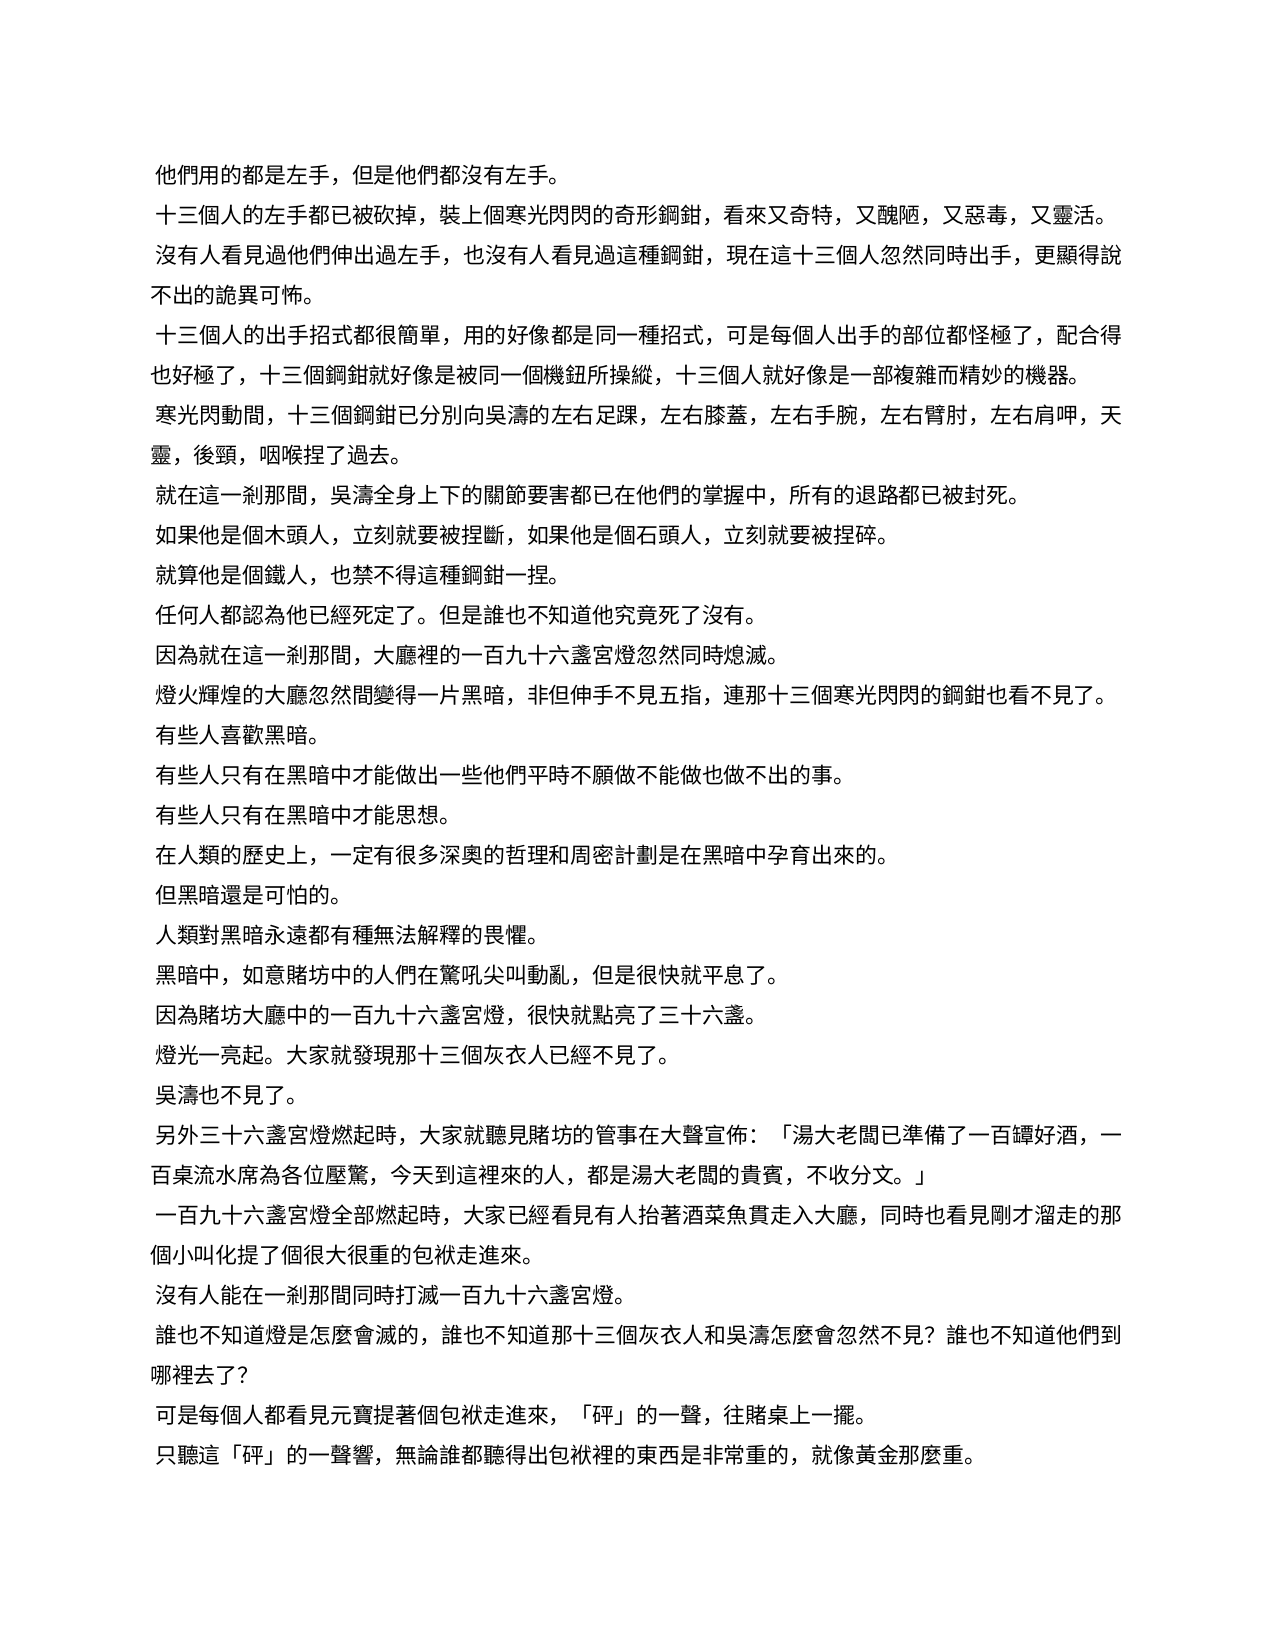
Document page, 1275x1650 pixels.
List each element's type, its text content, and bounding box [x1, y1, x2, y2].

text 就算他是個鐵人，也禁不得這種鋼鉗一捏。 [150, 550, 1125, 590]
text 人類對黑暗永遠都有種無法解釋的畏懼。 [150, 910, 1125, 950]
text 有些人只有在黑暗中才能思想。 [150, 790, 1125, 830]
text 只聽這「砰」的一聲響，無論誰都聽得出包袱裡的東西是非常重的，就像黃金那麼重。 [150, 1430, 1125, 1470]
text 因為賭坊大廳中的一百九十六盞宮燈，很快就點亮了三十六盞。 [150, 990, 1125, 1030]
text 他們用的都是左手，但是他們都沒有左手。 [150, 150, 1125, 190]
text 就在這一剎那間，吳濤全身上下的關節要害都已在他們的掌握中，所有的退路都已被封死。 [150, 470, 1125, 510]
text 有些人喜歡黑暗。 [150, 710, 1125, 750]
text 黑暗中，如意賭坊中的人們在驚吼尖叫動亂，但是很快就平息了。 [150, 950, 1125, 990]
text 在人類的歷史上，一定有很多深奧的哲理和周密計劃是在黑暗中孕育出來的。 [150, 830, 1125, 870]
text 誰也不知道燈是怎麼會滅的，誰也不知道那十三個灰衣人和吳濤怎麼會忽然不見？誰也不知道他們到哪裡去了？ [150, 1310, 1125, 1390]
text 十三個人的左手都已被砍掉，裝上個寒光閃閃的奇形鋼鉗，看來又奇特，又醜陋，又惡毒，又靈活。 [150, 190, 1125, 230]
text 吳濤也不見了。 [150, 1070, 1125, 1110]
text 寒光閃動間，十三個鋼鉗已分別向吳濤的左右足踝，左右膝蓋，左右手腕，左右臂肘，左右肩呷，天靈，後頸，咽喉捏了過去。 [150, 390, 1125, 470]
text 因為就在這一剎那間，大廳裡的一百九十六盞宮燈忽然同時熄滅。 [150, 630, 1125, 670]
text 沒有人看見過他們伸出過左手，也沒有人看見過這種鋼鉗，現在這十三個人忽然同時出手，更顯得說不出的詭異可怖。 [150, 230, 1125, 310]
text 另外三十六盞宮燈燃起時，大家就聽見賭坊的管事在大聲宣佈：「湯大老闆已準備了一百罈好酒，一百桌流水席為各位壓驚，今天到這裡來的人，都是湯大老闆的貴賓，不收分文。」 [150, 1110, 1125, 1190]
text 一百九十六盞宮燈全部燃起時，大家已經看見有人抬著酒菜魚貫走入大廳，同時也看見剛才溜走的那個小叫化提了個很大很重的包袱走進來。 [150, 1190, 1125, 1270]
text 燈光一亮起。大家就發現那十三個灰衣人已經不見了。 [150, 1030, 1125, 1070]
text 有些人只有在黑暗中才能做出一些他們平時不願做不能做也做不出的事。 [150, 750, 1125, 790]
text 可是每個人都看見元寶提著個包袱走進來，「砰」的一聲，往賭桌上一擺。 [150, 1390, 1125, 1430]
text 燈火輝煌的大廳忽然間變得一片黑暗，非但伸手不見五指，連那十三個寒光閃閃的鋼鉗也看不見了。 [150, 670, 1125, 710]
text 沒有人能在一剎那間同時打滅一百九十六盞宮燈。 [150, 1270, 1125, 1310]
text 但黑暗還是可怕的。 [150, 870, 1125, 910]
text 任何人都認為他已經死定了。但是誰也不知道他究竟死了沒有。 [150, 590, 1125, 630]
text 如果他是個木頭人，立刻就要被捏斷，如果他是個石頭人，立刻就要被捏碎。 [150, 510, 1125, 550]
text 十三個人的出手招式都很簡單，用的好像都是同一種招式，可是每個人出手的部位都怪極了，配合得也好極了，十三個鋼鉗就好像是被同一個機鈕所操縱，十三個人就好像是一部複雜而精妙的機器。 [150, 310, 1125, 390]
